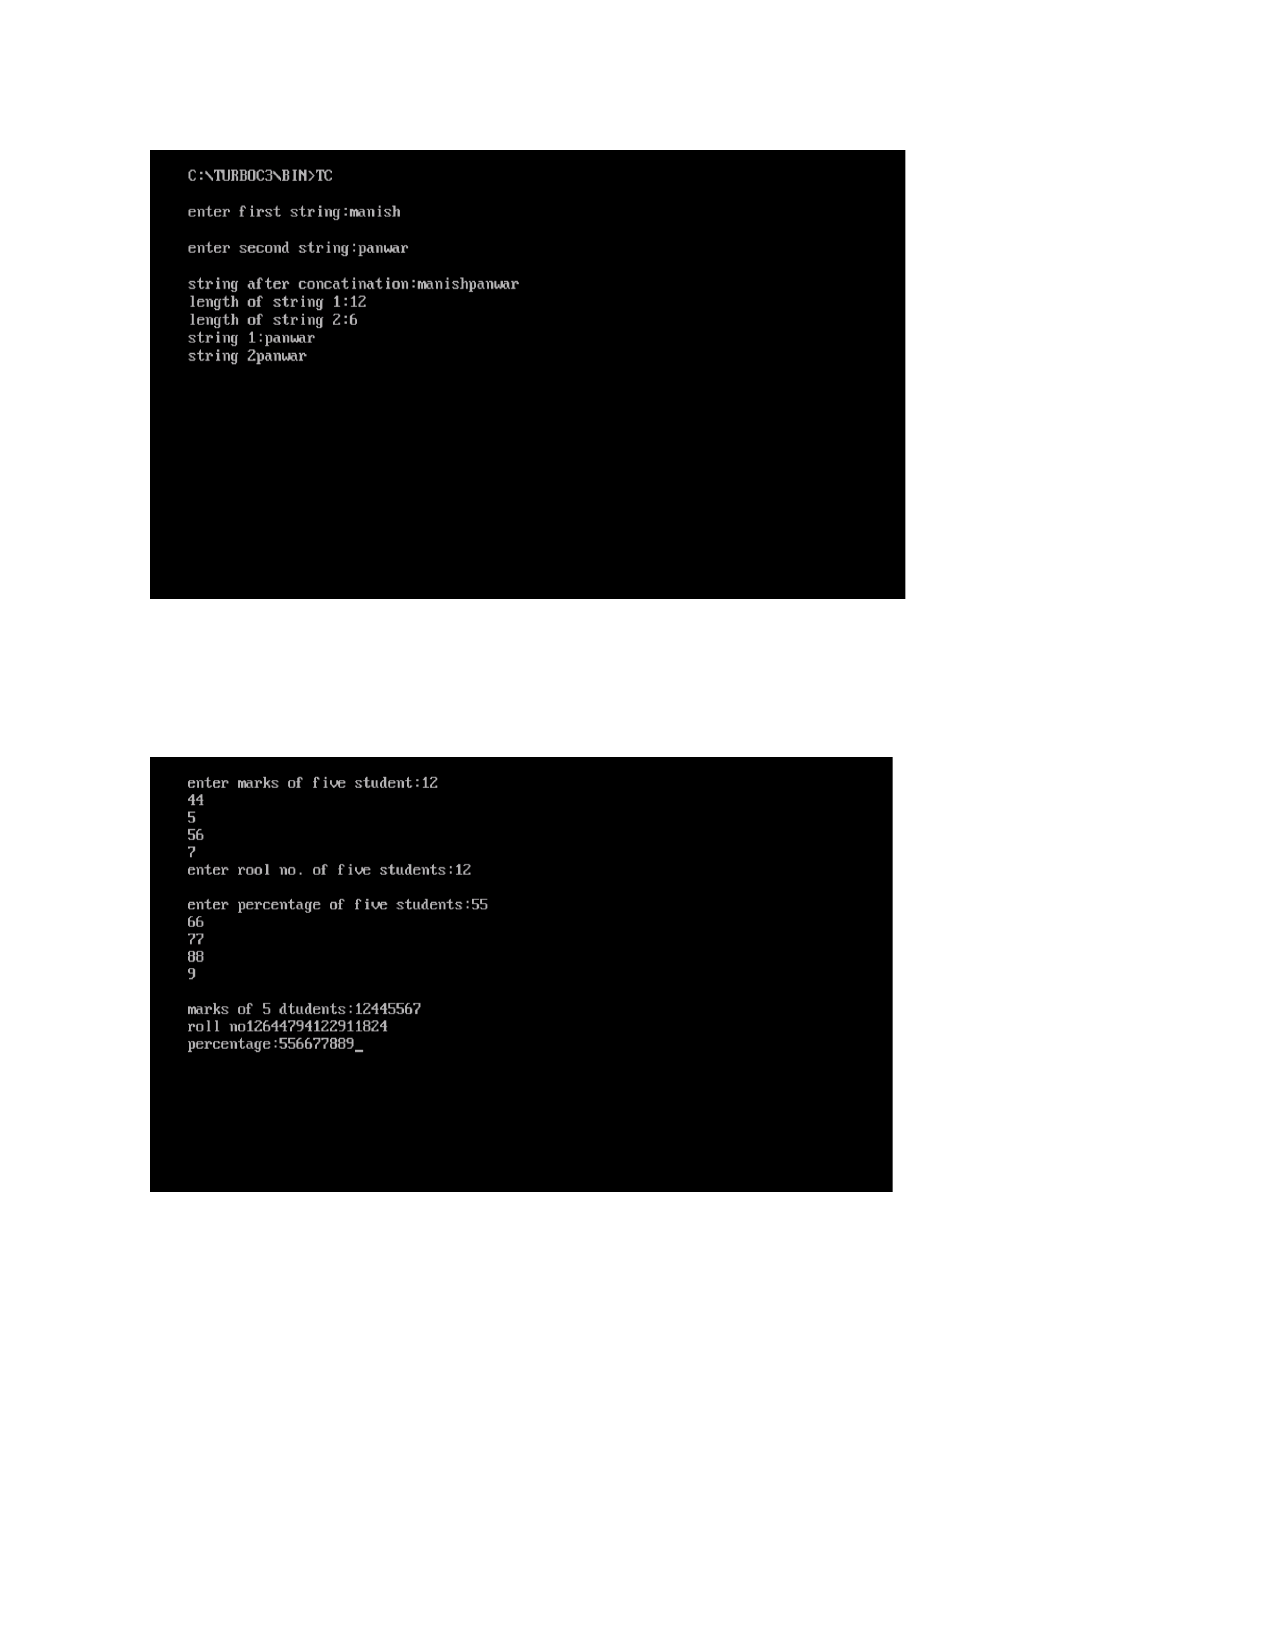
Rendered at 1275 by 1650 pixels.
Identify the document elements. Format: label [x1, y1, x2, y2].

picture [150, 150, 906, 599]
picture [150, 757, 893, 1192]
